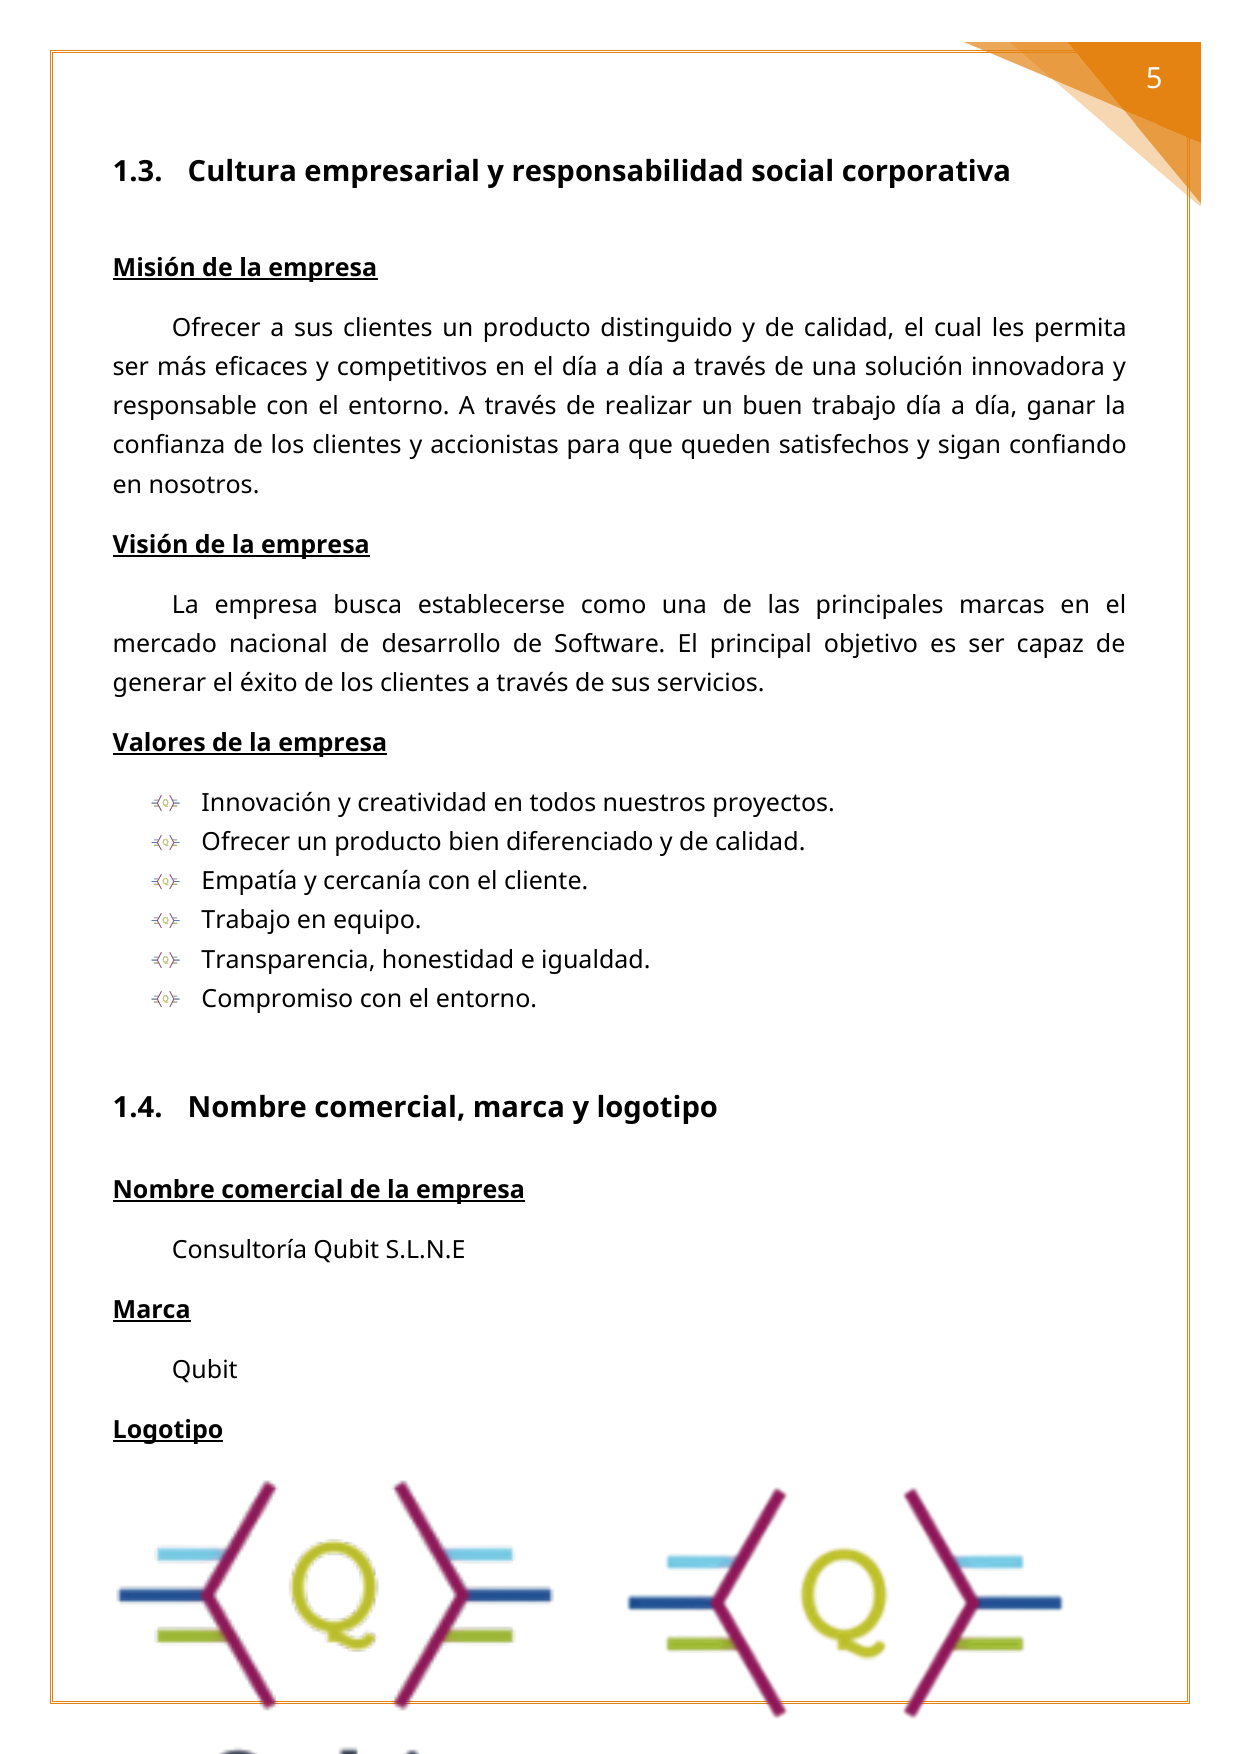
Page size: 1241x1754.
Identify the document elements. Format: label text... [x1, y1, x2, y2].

subtitle Nombre comercial, marca y logotipo [112, 1086, 1128, 1126]
list Empatía y cercanía con el cliente. [150, 863, 1128, 897]
text Misión de la empresa [112, 250, 1128, 284]
picture [151, 873, 180, 890]
picture [151, 990, 180, 1008]
list Ofrecer un producto bien diferenciado y de calidad. [150, 824, 1128, 858]
text Logotipo [112, 1411, 1128, 1446]
picture [621, 1475, 1068, 1731]
picture [151, 912, 180, 929]
picture [963, 53, 1187, 206]
subtitle Cultura empresarial y responsabilidad social corporativa [112, 150, 1128, 190]
text Ofrecer a sus clientes un producto distinguido y de calidad, el cual les permita ser más eficaces y competitivos en el día a día a través de una solución innovadora y responsable con el entorno. A través de realizar un buen trabajo día a día, ganar la confianza de los clientes y accionistas para que queden satisfechos y sigan confiando en nosotros. [112, 310, 1128, 500]
text Consultoría Qubit S.L.N.E [112, 1231, 1128, 1266]
text La empresa busca establecerse como una de las principales marcas en el mercado nacional de desarrollo de Software. El principal objetivo es ser capaz de generar el éxito de los clientes a través de sus servicios. [112, 586, 1128, 699]
list Transparencia, honestidad e igualdad. [150, 941, 1128, 975]
list Innovación y creatividad en todos nuestros proyectos. [150, 785, 1128, 819]
text Nombre comercial de la empresa [112, 1171, 1128, 1206]
text Valores de la empresa [112, 725, 1128, 759]
text Marca [112, 1291, 1128, 1326]
list Trabajo en equipo. [150, 902, 1128, 936]
text Qubit [112, 1351, 1128, 1386]
text Visión de la empresa [112, 526, 1128, 560]
picture [151, 794, 180, 812]
picture [151, 951, 180, 969]
picture [112, 1453, 563, 1754]
picture [963, 51, 1189, 206]
list Compromiso con el entorno. [150, 981, 1128, 1014]
picture [963, 42, 1201, 206]
picture [151, 834, 180, 851]
